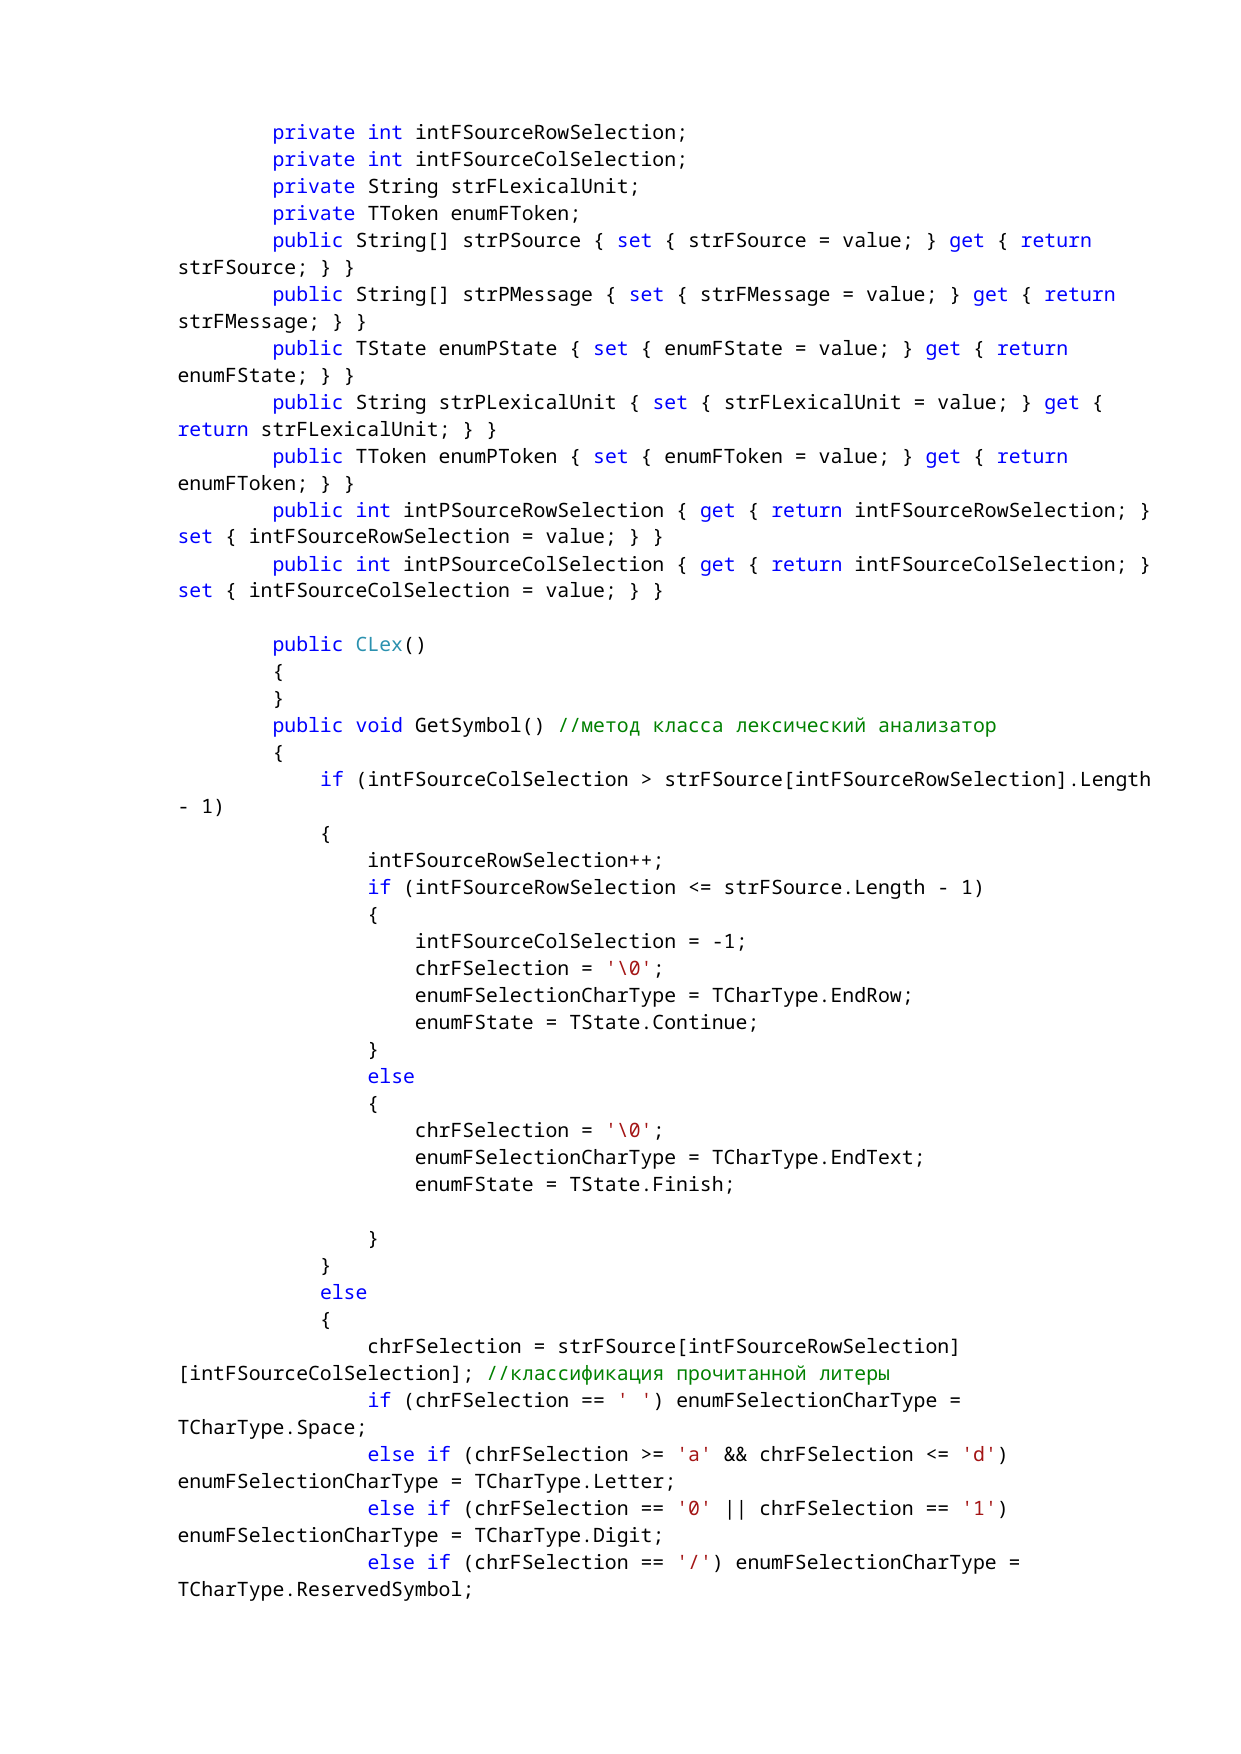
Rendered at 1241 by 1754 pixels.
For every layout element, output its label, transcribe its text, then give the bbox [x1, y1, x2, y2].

text private int intFSourceColSelection; [177, 145, 1152, 172]
text { [177, 1089, 1152, 1116]
text else if (chrFSelection == '/') enumFSelectionCharType = TCharType.ReservedSymbol; [177, 1548, 1152, 1602]
text enumFState = TState.Finish; [177, 1170, 1152, 1197]
text chrFSelection = '\0'; [177, 954, 1152, 981]
text private String strFLexicalUnit; [177, 172, 1152, 199]
text } [177, 1251, 1152, 1278]
text else [177, 1278, 1152, 1305]
text if (intFSourceColSelection > strFSource[intFSourceRowSelection].Length - 1) [177, 766, 1152, 819]
text enumFSelectionCharType = TCharType.EndText; [177, 1143, 1152, 1170]
text public String strPLexicalUnit { set { strFLexicalUnit = value; } get { return strFLexicalUnit; } } [177, 388, 1152, 442]
text public TState enumPState { set { enumFState = value; } get { return enumFState; } } [177, 334, 1152, 388]
text intFSourceColSelection = -1; [177, 927, 1152, 954]
text else if (chrFSelection == '0' || chrFSelection == '1') enumFSelectionCharType = TCharType.Digit; [177, 1494, 1152, 1548]
text { [177, 739, 1152, 766]
text public int intPSourceColSelection { get { return intFSourceColSelection; } set { intFSourceColSelection = value; } } [177, 550, 1152, 604]
text if (intFSourceRowSelection <= strFSource.Length - 1) [177, 873, 1152, 901]
text { [177, 901, 1152, 927]
text chrFSelection = '\0'; [177, 1116, 1152, 1143]
text public CLex() [177, 631, 1152, 658]
text } [177, 1035, 1152, 1062]
text public String[] strPMessage { set { strFMessage = value; } get { return strFMessage; } } [177, 280, 1152, 334]
text { [177, 1305, 1152, 1332]
text { [177, 819, 1152, 847]
text private int intFSourceRowSelection; [177, 118, 1152, 145]
text else [177, 1062, 1152, 1089]
text enumFSelectionCharType = TCharType.EndRow; [177, 981, 1152, 1008]
text if (chrFSelection == ' ') enumFSelectionCharType = TCharType.Space; [177, 1386, 1152, 1440]
text chrFSelection = strFSource[intFSourceRowSelection][intFSourceColSelection]; //классификация прочитанной литеры [177, 1332, 1152, 1386]
text public int intPSourceRowSelection { get { return intFSourceRowSelection; } set { intFSourceRowSelection = value; } } [177, 496, 1152, 550]
text public String[] strPSource { set { strFSource = value; } get { return strFSource; } } [177, 226, 1152, 280]
text } [177, 685, 1152, 712]
text else if (chrFSelection >= 'a' && chrFSelection <= 'd') enumFSelectionCharType = TCharType.Letter; [177, 1440, 1152, 1494]
text } [177, 1224, 1152, 1251]
text public TToken enumPToken { set { enumFToken = value; } get { return enumFToken; } } [177, 442, 1152, 496]
text { [177, 658, 1152, 685]
text enumFState = TState.Continue; [177, 1008, 1152, 1035]
text public void GetSymbol() //метод класса лексический анализатор [177, 712, 1152, 739]
text intFSourceRowSelection++; [177, 847, 1152, 873]
text private TToken enumFToken; [177, 199, 1152, 226]
